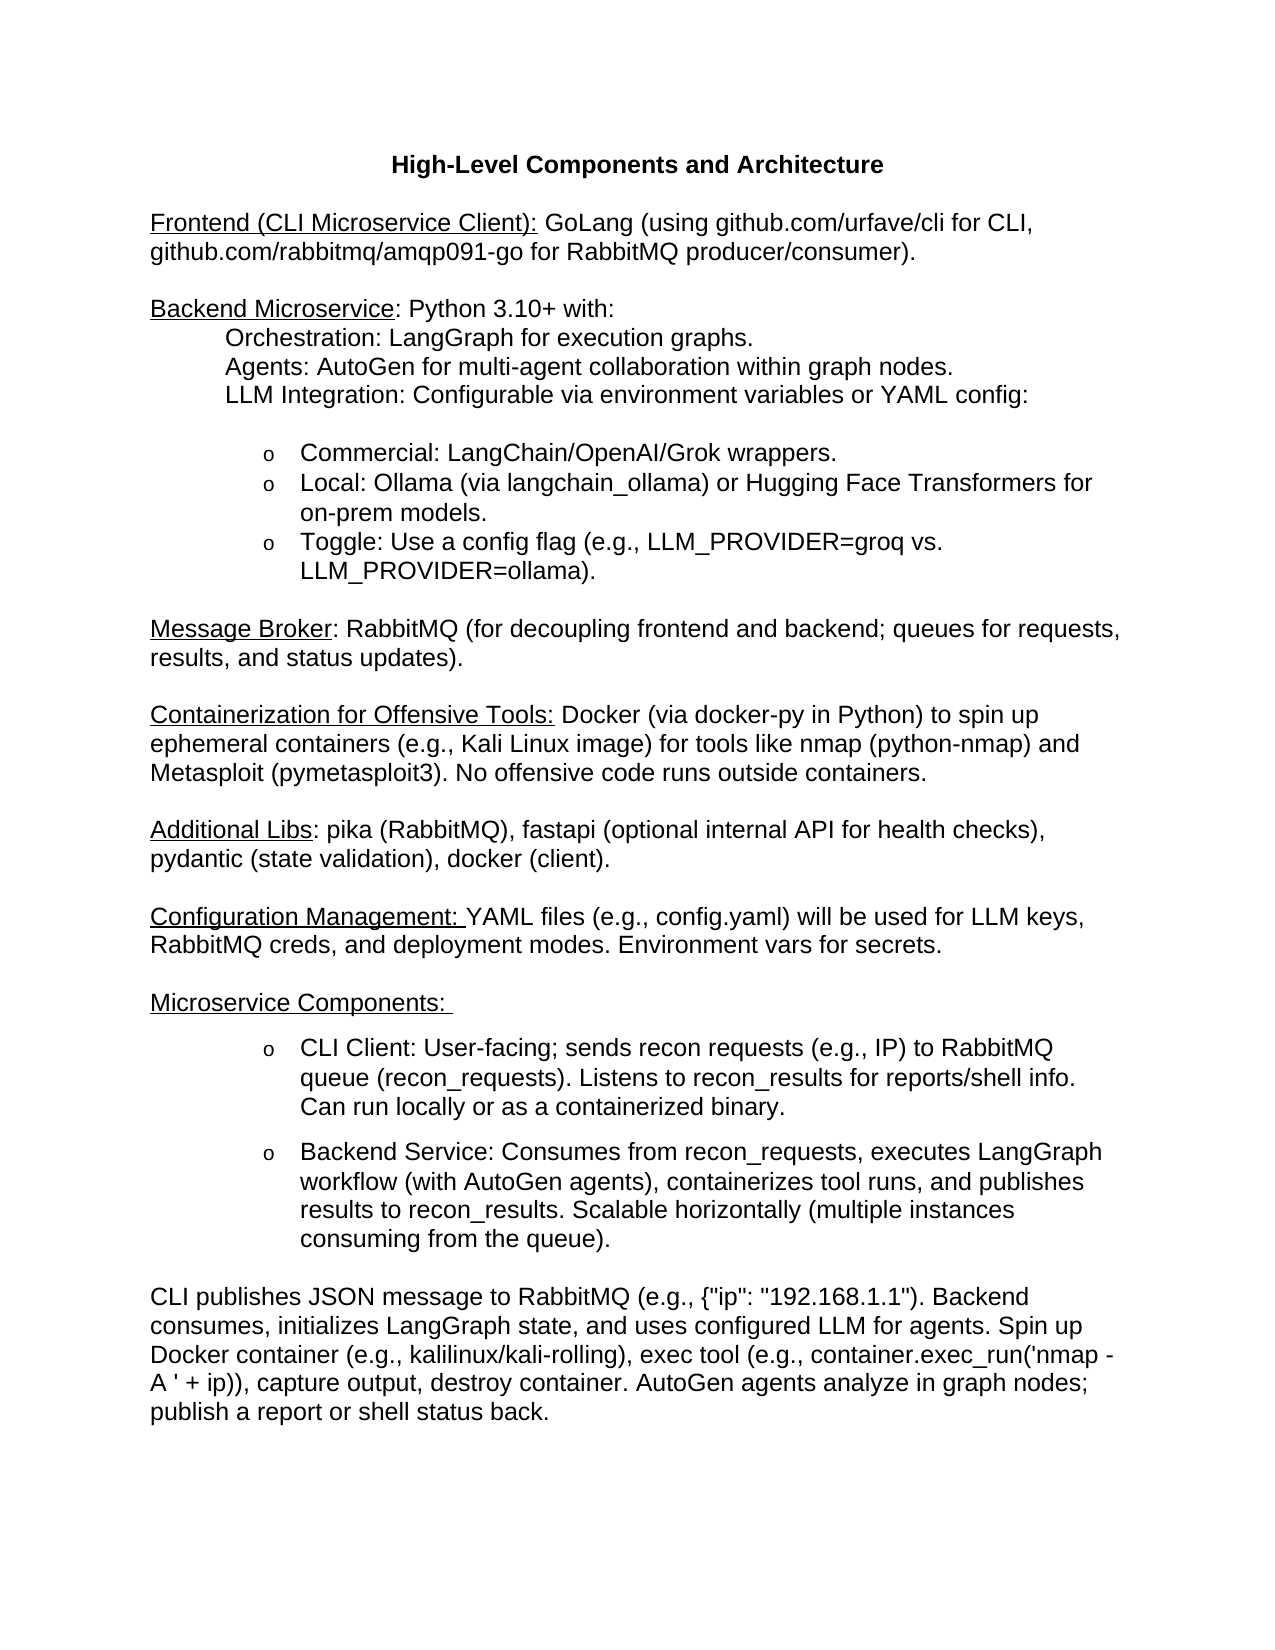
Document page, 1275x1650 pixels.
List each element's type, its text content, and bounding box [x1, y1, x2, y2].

text Backend Microservice: Python 3.10+ with: [150, 294, 1125, 323]
text Microservice Components: [150, 988, 1125, 1017]
list Local: Ollama (via langchain_ollama) or Hugging Face Transformers for on-prem models. [262, 468, 1125, 526]
text Agents: AutoGen for multi-agent collaboration within graph nodes. [225, 352, 1125, 380]
text LLM Integration: Configurable via environment variables or YAML config: [225, 380, 1125, 409]
text Frontend (CLI Microservice Client): GoLang (using github.com/urfave/cli for CLI, github.com/rabbitmq/amqp091-go for RabbitMQ producer/consumer). [150, 208, 1125, 265]
text CLI publishes JSON message to RabbitMQ (e.g., {"ip": "192.168.1.1"). Backend consumes, initializes LangGraph state, and uses configured LLM for agents. Spin up Docker container (e.g., kalilinux/kali-rolling), exec tool (e.g., container.exec_run('nmap -A ' + ip)), capture output, destroy container. AutoGen agents analyze in graph nodes; publish a report or shell status back. [150, 1282, 1125, 1426]
text Message Broker: RabbitMQ (for decoupling frontend and backend; queues for requests, results, and status updates). [150, 614, 1125, 672]
list Backend Service: Consumes from recon_requests, executes LangGraph workflow (with AutoGen agents), containerizes tool runs, and publishes results to recon_results. Scalable horizontally (multiple instances consuming from the queue). [262, 1137, 1125, 1253]
text Orchestration: LangGraph for execution graphs. [225, 323, 1125, 352]
text High-Level Components and Architecture [150, 150, 1125, 179]
text Containerization for Offensive Tools: Docker (via docker-py in Python) to spin up ephemeral containers (e.g., Kali Linux image) for tools like nmap (python-nmap) and Metasploit (pymetasploit3). No offensive code runs outside containers. [150, 700, 1125, 787]
list CLI Client: User-facing; sends recon requests (e.g., IP) to RabbitMQ queue (recon_requests). Listens to recon_results for reports/shell info. Can run locally or as a containerized binary. [262, 1033, 1125, 1120]
text Additional Libs: pika (RabbitMQ), fastapi (optional internal API for health checks), pydantic (state validation), docker (client). [150, 815, 1125, 873]
list Toggle: Use a config flag (e.g., LLM_PROVIDER=groq vs. LLM_PROVIDER=ollama). [262, 526, 1125, 585]
list Commercial: LangChain/OpenAI/Grok wrappers. [262, 438, 1125, 468]
text Configuration Management: YAML files (e.g., config.yaml) will be used for LLM keys, RabbitMQ creds, and deployment modes. Environment vars for secrets. [150, 902, 1125, 959]
